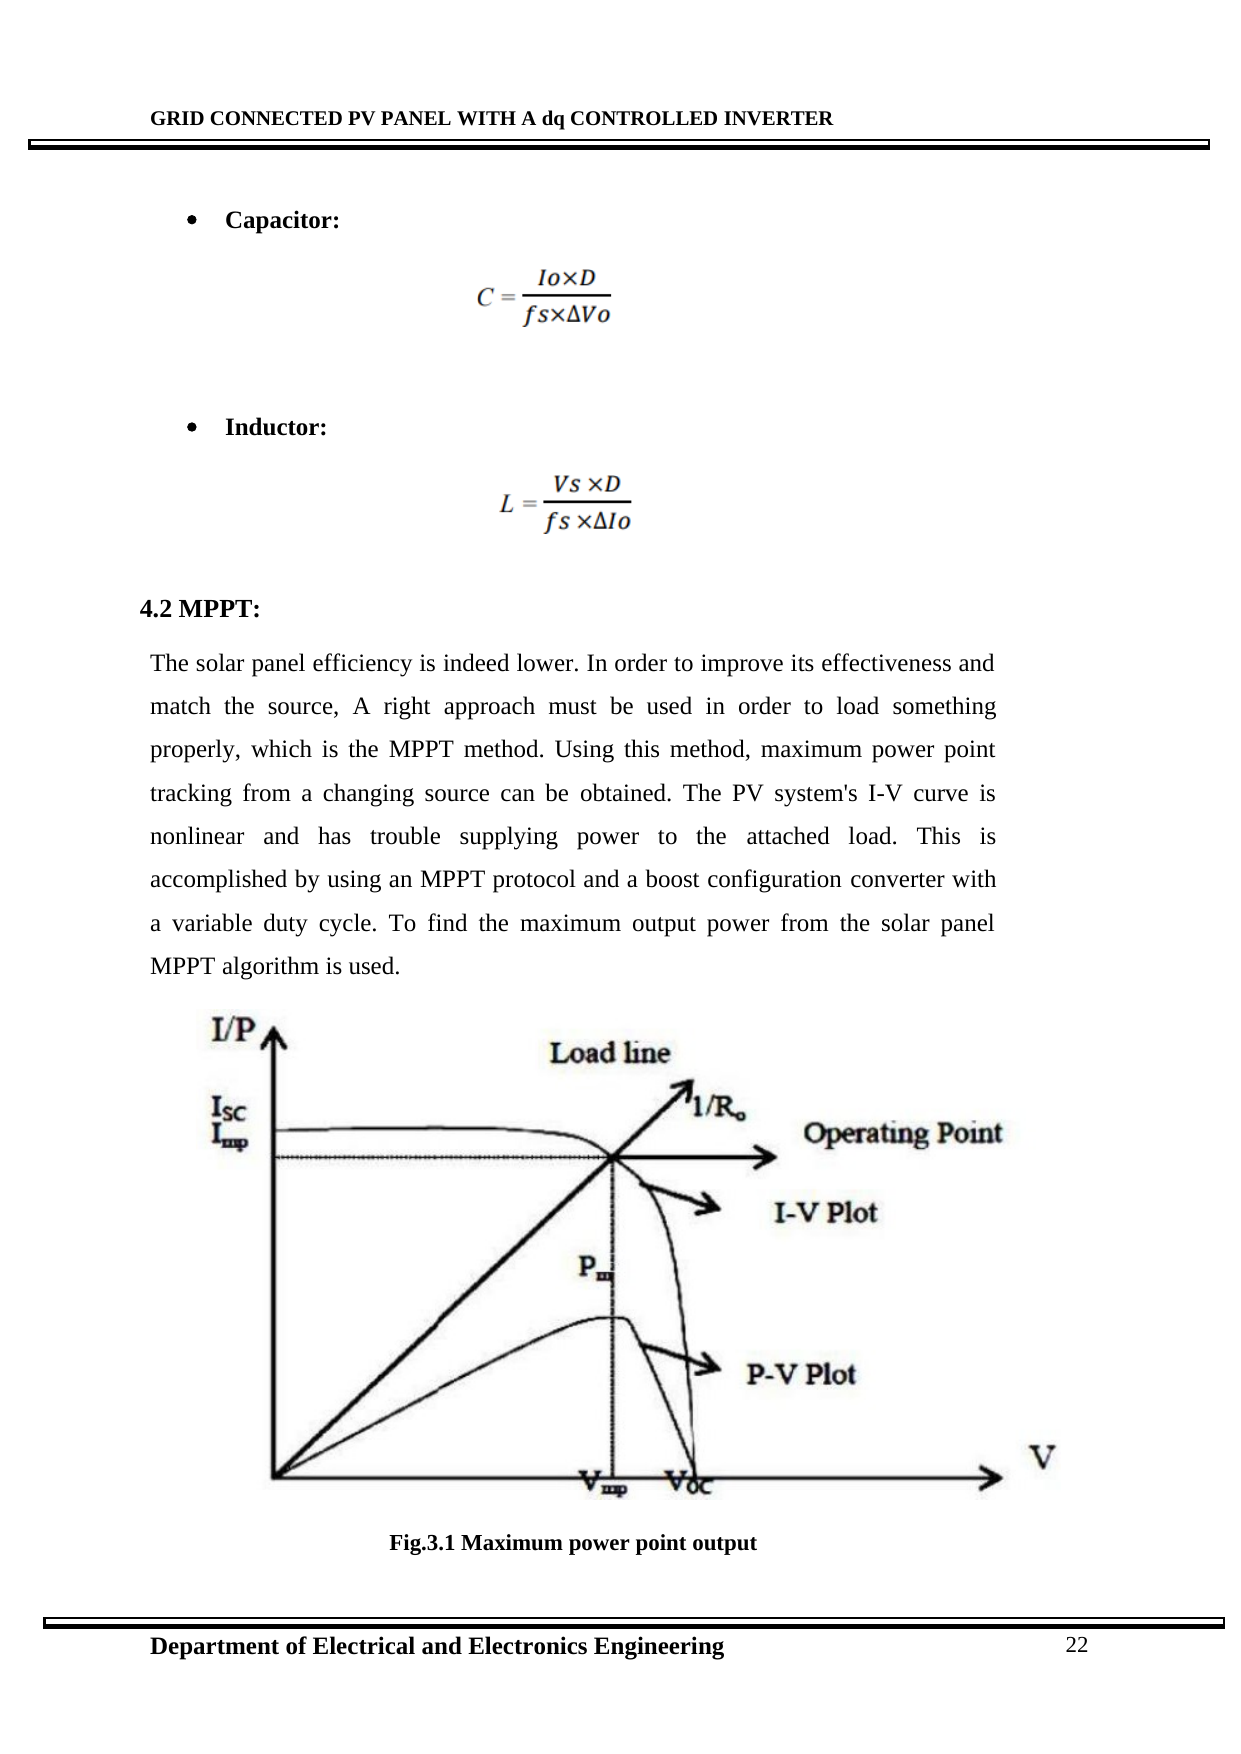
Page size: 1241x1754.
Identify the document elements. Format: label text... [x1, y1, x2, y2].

text 4.2 MPPT: [139, 593, 1092, 623]
picture [195, 1009, 1061, 1500]
text The solar panel efficiency is indeed lower. In order to improve its effectiveness and match the source, A right approach must be used in order to load something properly, which is the MPPT method. Using this method, maximum power point tracking from a changing source can be obtained. The PV system's I-V curve is nonlinear and has trouble supplying power to the attached load. This is accomplished by using an MPPT protocol and a boost configuration converter with a variable duty cycle. To find the maximum output power from the solar panel MPPT algorithm is used. [150, 648, 996, 980]
picture [498, 475, 632, 534]
picture [477, 269, 612, 327]
list Capacitor: [187, 205, 1092, 234]
list Inductor: [187, 412, 1092, 441]
text Fig.3.1 Maximum power point output [370, 1528, 776, 1555]
